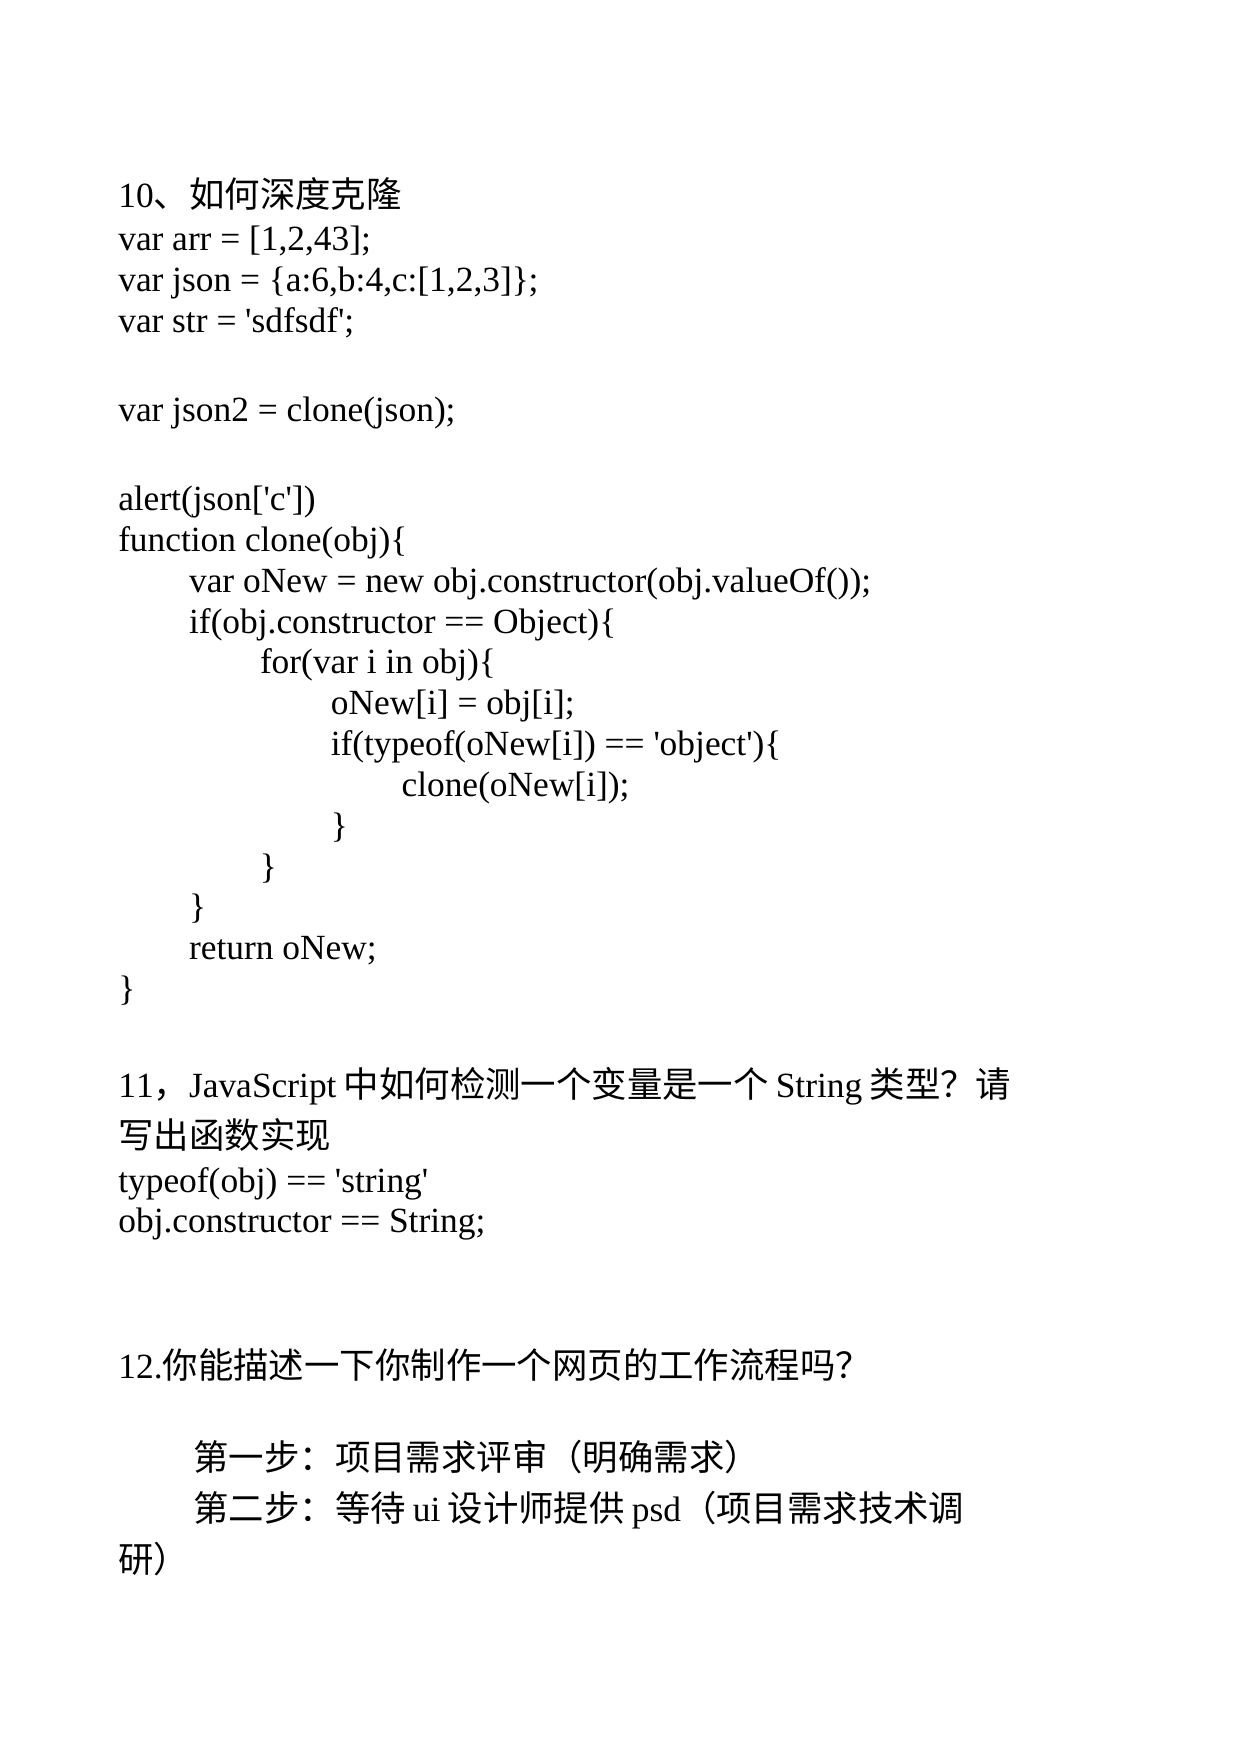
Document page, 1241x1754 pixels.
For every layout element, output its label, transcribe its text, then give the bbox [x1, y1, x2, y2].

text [118, 118, 1012, 1388]
text 第二步：等待ui设计师提供psd（项目需求技术调研） [118, 1480, 1012, 1583]
text 第一步：项目需求评审（明确需求） [118, 1429, 1012, 1480]
